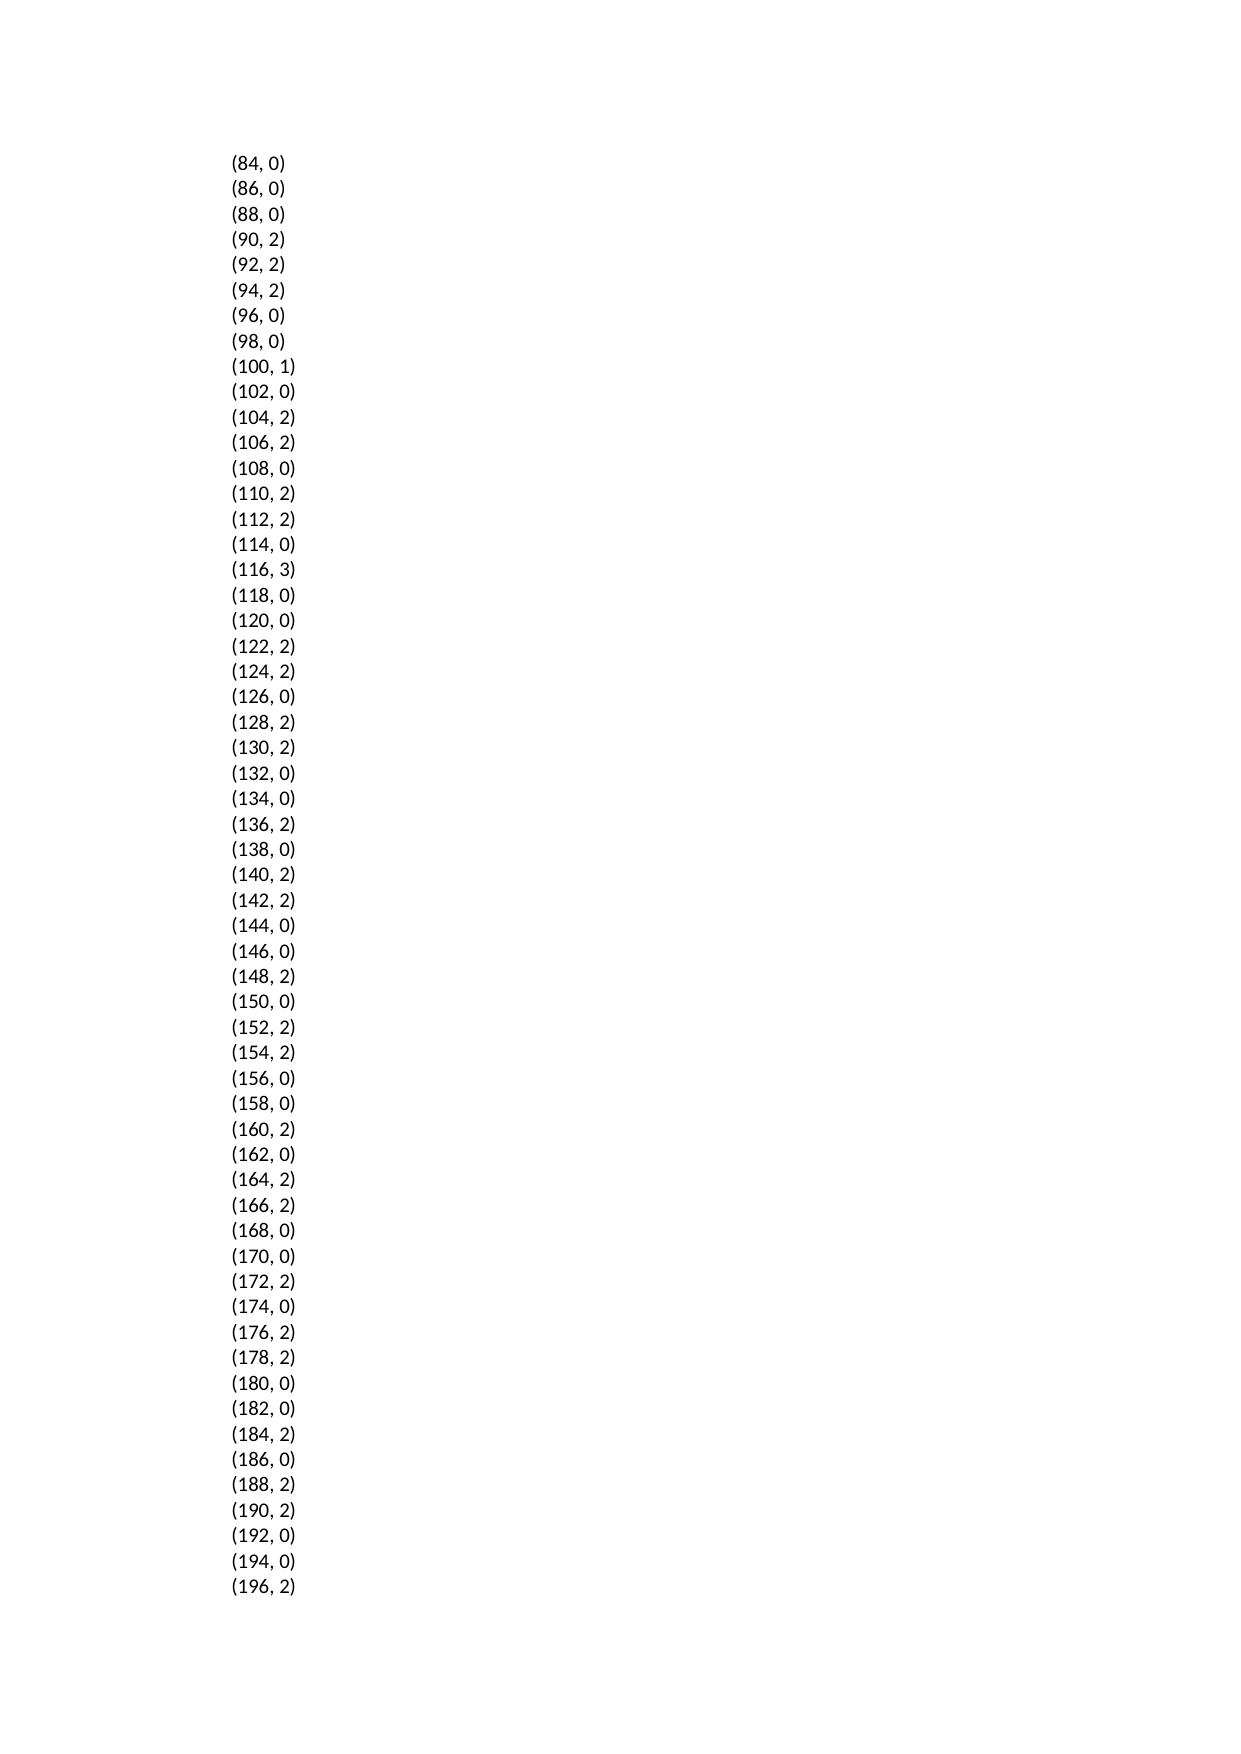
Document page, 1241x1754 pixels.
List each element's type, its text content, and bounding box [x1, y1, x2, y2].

list (98, 0) [187, 328, 1053, 353]
list (178, 2) [187, 1344, 1053, 1370]
list (160, 2) [187, 1116, 1053, 1141]
list (100, 1) [187, 353, 1053, 379]
list (194, 0) [187, 1548, 1053, 1573]
list (172, 2) [187, 1268, 1053, 1294]
list (148, 2) [187, 963, 1053, 989]
list (120, 0) [187, 607, 1053, 633]
list (144, 0) [187, 912, 1053, 938]
list (188, 2) [187, 1472, 1053, 1497]
list (164, 2) [187, 1167, 1053, 1192]
list (90, 2) [187, 226, 1053, 252]
list (112, 2) [187, 506, 1053, 531]
list (126, 0) [187, 684, 1053, 709]
list (168, 0) [187, 1217, 1053, 1243]
list (140, 2) [187, 862, 1053, 887]
list (108, 0) [187, 455, 1053, 480]
list (180, 0) [187, 1370, 1053, 1395]
list (158, 0) [187, 1090, 1053, 1116]
list (130, 2) [187, 734, 1053, 760]
list (86, 0) [187, 175, 1053, 201]
list (122, 2) [187, 633, 1053, 658]
list (182, 0) [187, 1395, 1053, 1421]
list (142, 2) [187, 887, 1053, 912]
list (136, 2) [187, 811, 1053, 836]
list (134, 0) [187, 785, 1053, 811]
list (92, 2) [187, 252, 1053, 277]
list (106, 2) [187, 429, 1053, 455]
list (184, 2) [187, 1421, 1053, 1446]
list (102, 0) [187, 379, 1053, 404]
list (124, 2) [187, 658, 1053, 684]
list (96, 0) [187, 302, 1053, 328]
list (132, 0) [187, 760, 1053, 785]
list (192, 0) [187, 1522, 1053, 1548]
list (190, 2) [187, 1497, 1053, 1522]
list (138, 0) [187, 836, 1053, 862]
list (162, 0) [187, 1141, 1053, 1167]
list (94, 2) [187, 277, 1053, 302]
list (146, 0) [187, 938, 1053, 963]
list (84, 0) [187, 150, 1053, 175]
list (128, 2) [187, 709, 1053, 734]
list (170, 0) [187, 1243, 1053, 1268]
list (114, 0) [187, 531, 1053, 557]
list (88, 0) [187, 201, 1053, 226]
list (174, 0) [187, 1294, 1053, 1319]
list (110, 2) [187, 480, 1053, 506]
list (150, 0) [187, 989, 1053, 1014]
list (196, 2) [187, 1573, 1053, 1599]
list (116, 3) [187, 557, 1053, 582]
list (166, 2) [187, 1192, 1053, 1217]
list (152, 2) [187, 1014, 1053, 1039]
list (156, 0) [187, 1065, 1053, 1090]
list (186, 0) [187, 1446, 1053, 1472]
list (118, 0) [187, 582, 1053, 607]
list (154, 2) [187, 1039, 1053, 1065]
list (104, 2) [187, 404, 1053, 429]
list (176, 2) [187, 1319, 1053, 1344]
